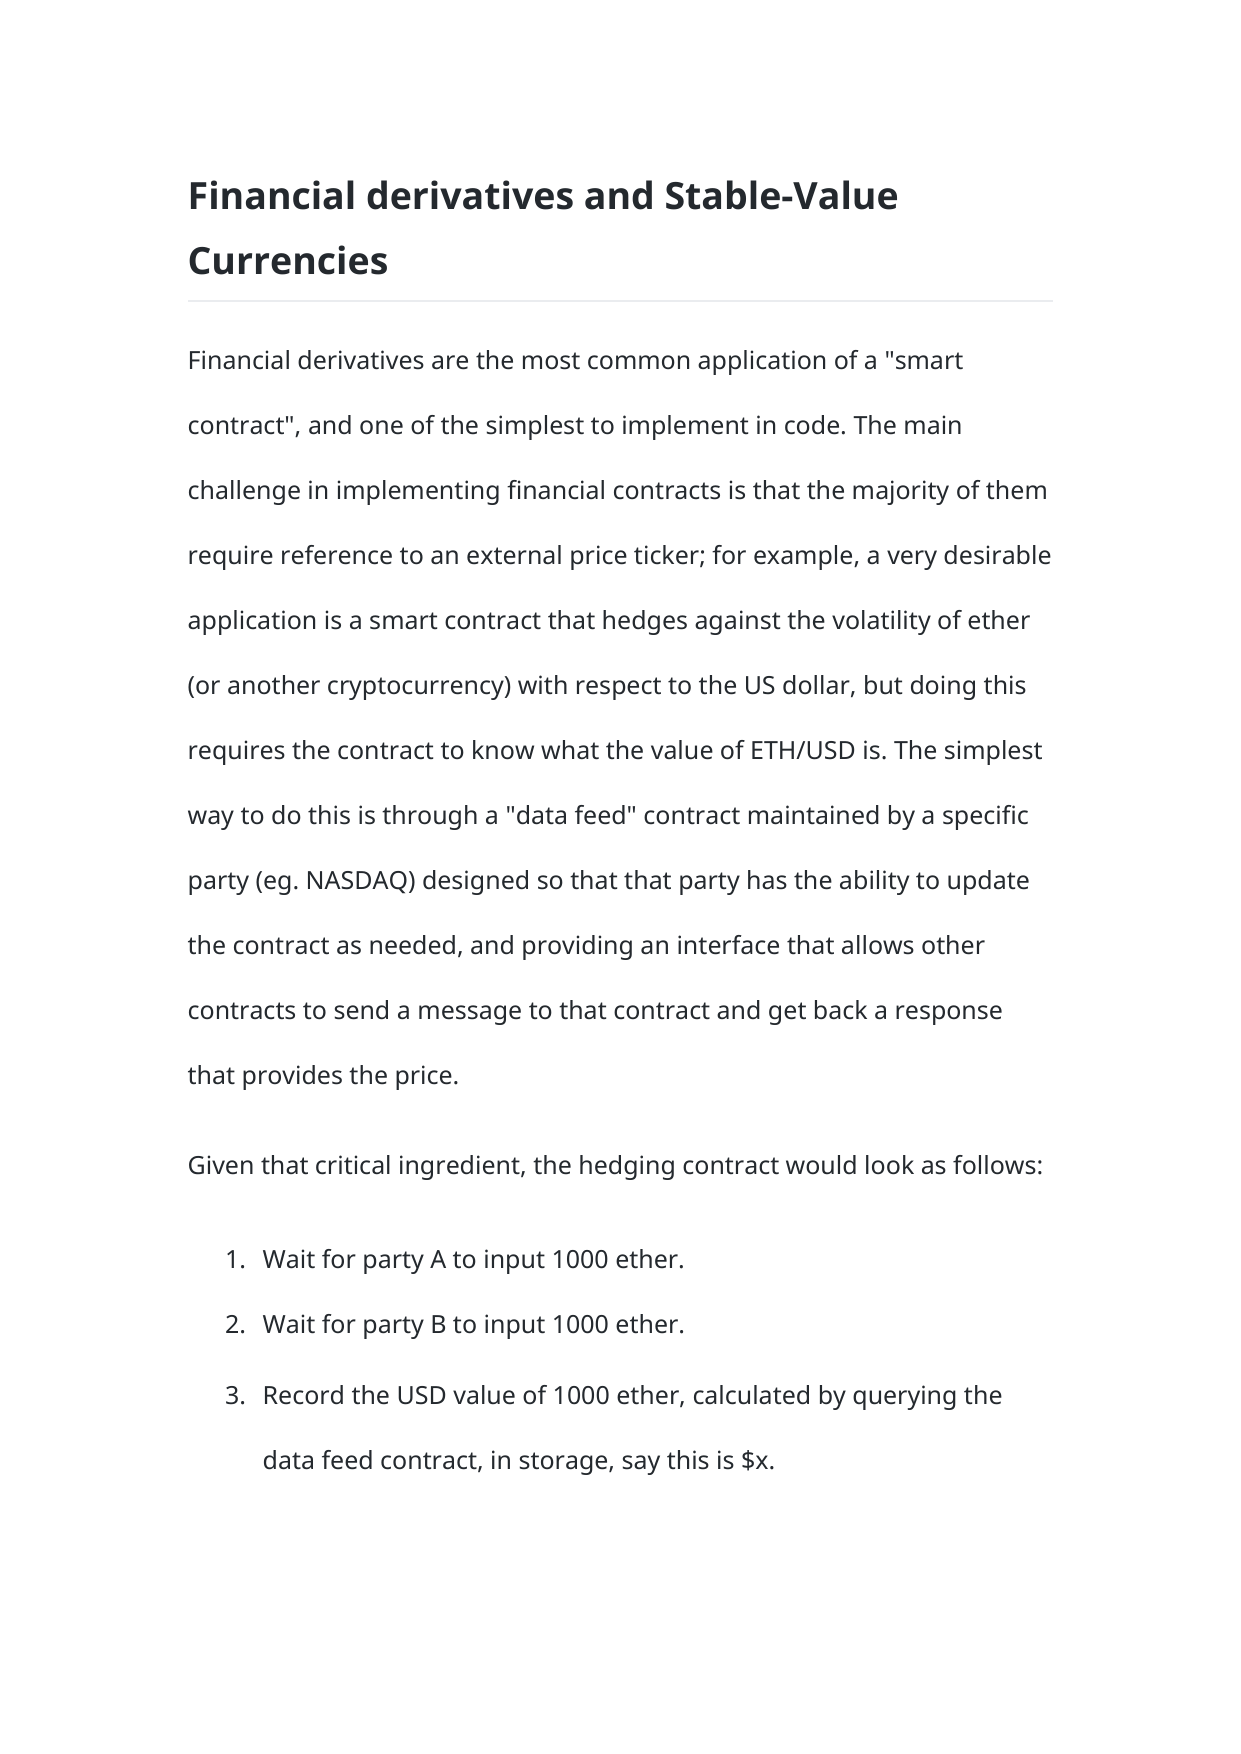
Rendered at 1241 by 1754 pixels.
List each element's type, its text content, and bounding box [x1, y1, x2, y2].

text Financial derivatives are the most common application of a "smart contract", and one of the simplest to implement in code. The main challenge in implementing financial contracts is that the majority of them require reference to an external price ticker; for example, a very desirable application is a smart contract that hedges against the volatility of ether (or another cryptocurrency) with respect to the US dollar, but doing this requires the contract to know what the value of ETH/USD is. The simplest way to do this is through a "data feed" contract maintained by a specific party (eg. NASDAQ) designed so that that party has the ability to update the contract as needed, and providing an interface that allows other contracts to send a message to that contract and get back a response that provides the price. [187, 327, 1053, 1107]
text Given that critical ingredient, the hedging contract would look as follows: [187, 1132, 1053, 1197]
list Wait for party A to input 1000 ether. [225, 1226, 1053, 1291]
list Record the USD value of 1000 ether, calculated by querying the data feed contract, in storage, say this is $x. [225, 1362, 1053, 1492]
text Financial derivatives and Stable-Value Currencies [187, 162, 1053, 302]
list Wait for party B to input 1000 ether. [225, 1291, 1053, 1356]
